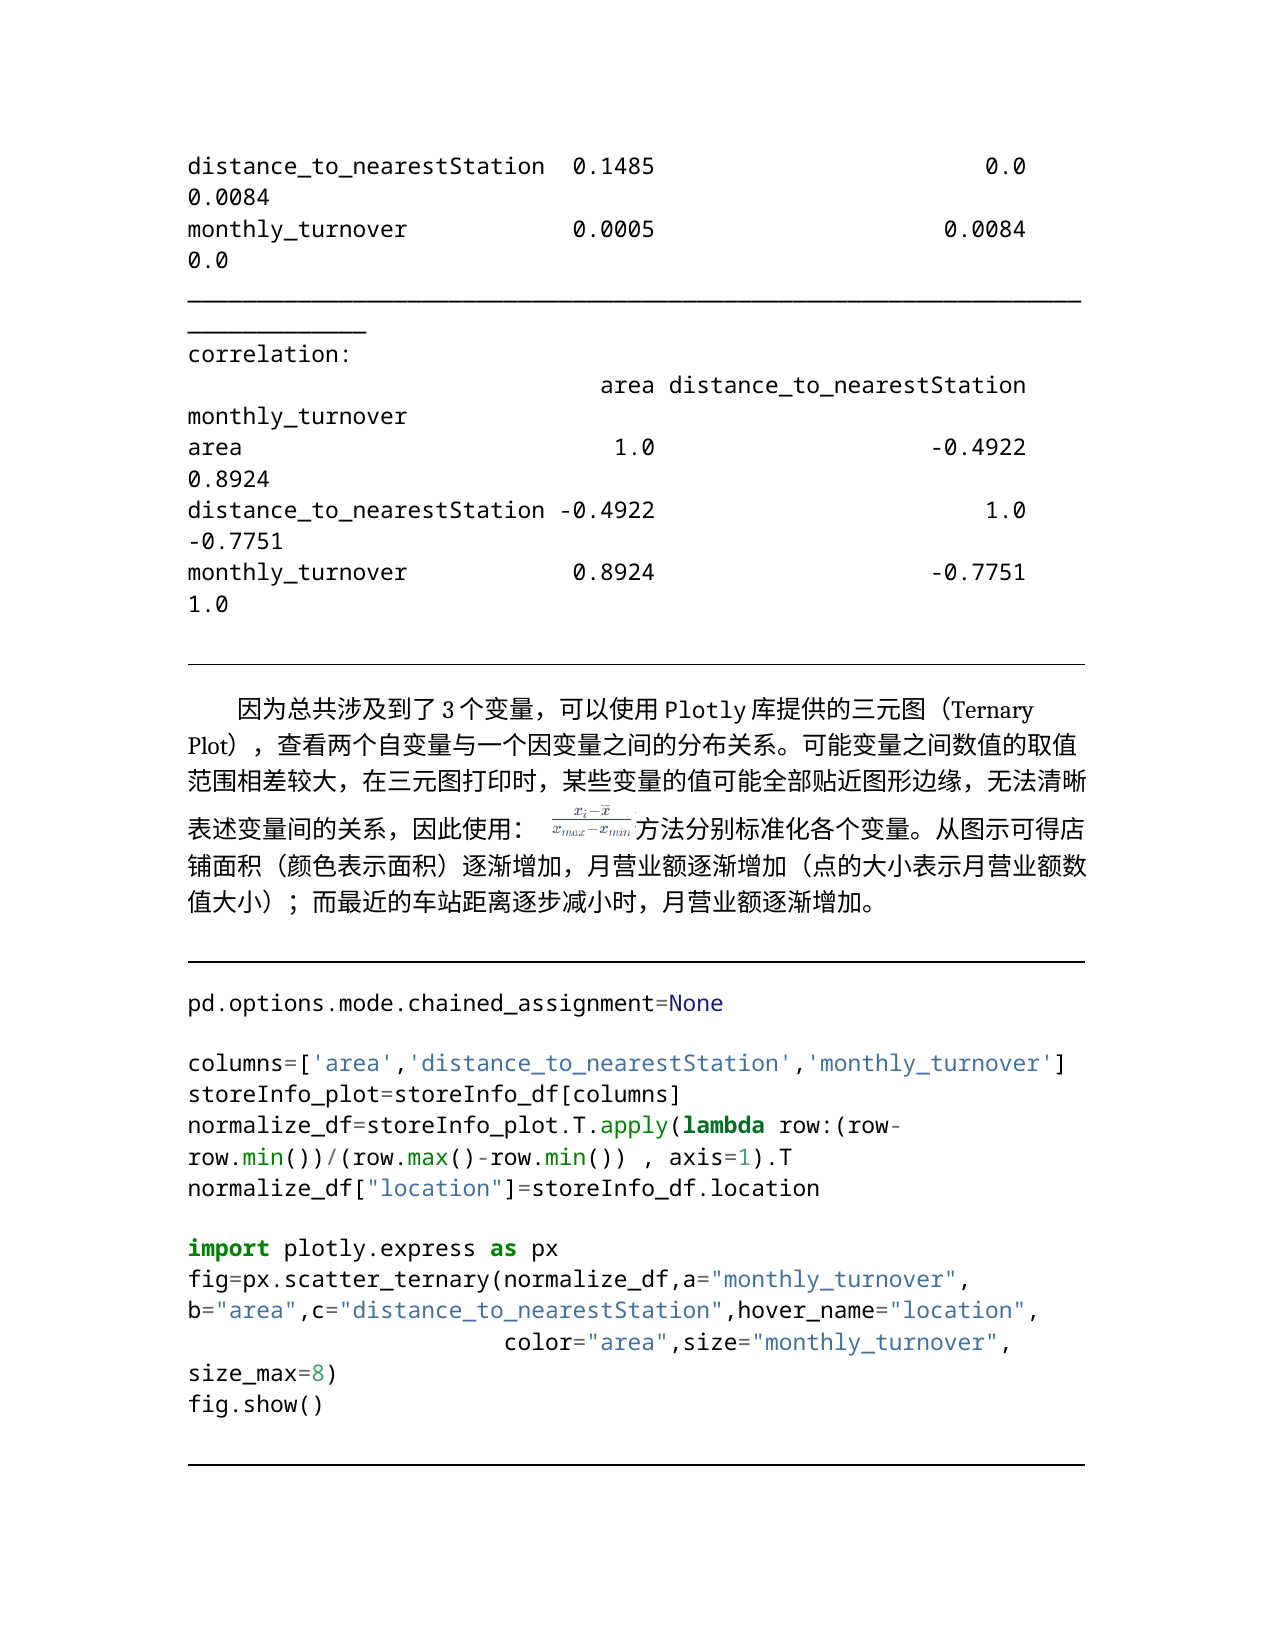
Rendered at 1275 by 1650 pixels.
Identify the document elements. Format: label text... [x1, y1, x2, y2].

text 因为总共涉及到了3个变量，可以使用Plotly库提供的三元图（Ternary Plot），查看两个自变量与一个因变量之间的分布关系。可能变量之间数值的取值范围相差较大，在三元图打印时，某些变量的值可能全部贴近图形边缘，无法清晰表述变量间的关系，因此使用： ​方法分别标准化各个变量。从图示可得店铺面积（颜色表示面积）逐渐增加，月营业额逐渐增加（点的大小表示月营业额数值大小）；而最近的车站距离逐步减小时，月营业额逐渐增加。 [187, 689, 1087, 918]
text pd.options.mode.chained_assignment=None columns=['area','distance_to_nearestStation','monthly_turnover'] storeInfo_plot=storeInfo_df[columns] normalize_df=storeInfo_plot.T.apply(lambda row:(row-row.min())/(row.max()-row.min()) , axis=1).T normalize_df["location"]=storeInfo_df.location import plotly.express as px fig=px.scatter_ternary(normalize_df,a="monthly_turnover", b="area",c="distance_to_nearestStation",hover_name="location", color="area",size="monthly_turnover", size_max=8) fig.show() [187, 987, 1087, 1419]
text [187, 150, 1087, 619]
picture [543, 797, 636, 839]
